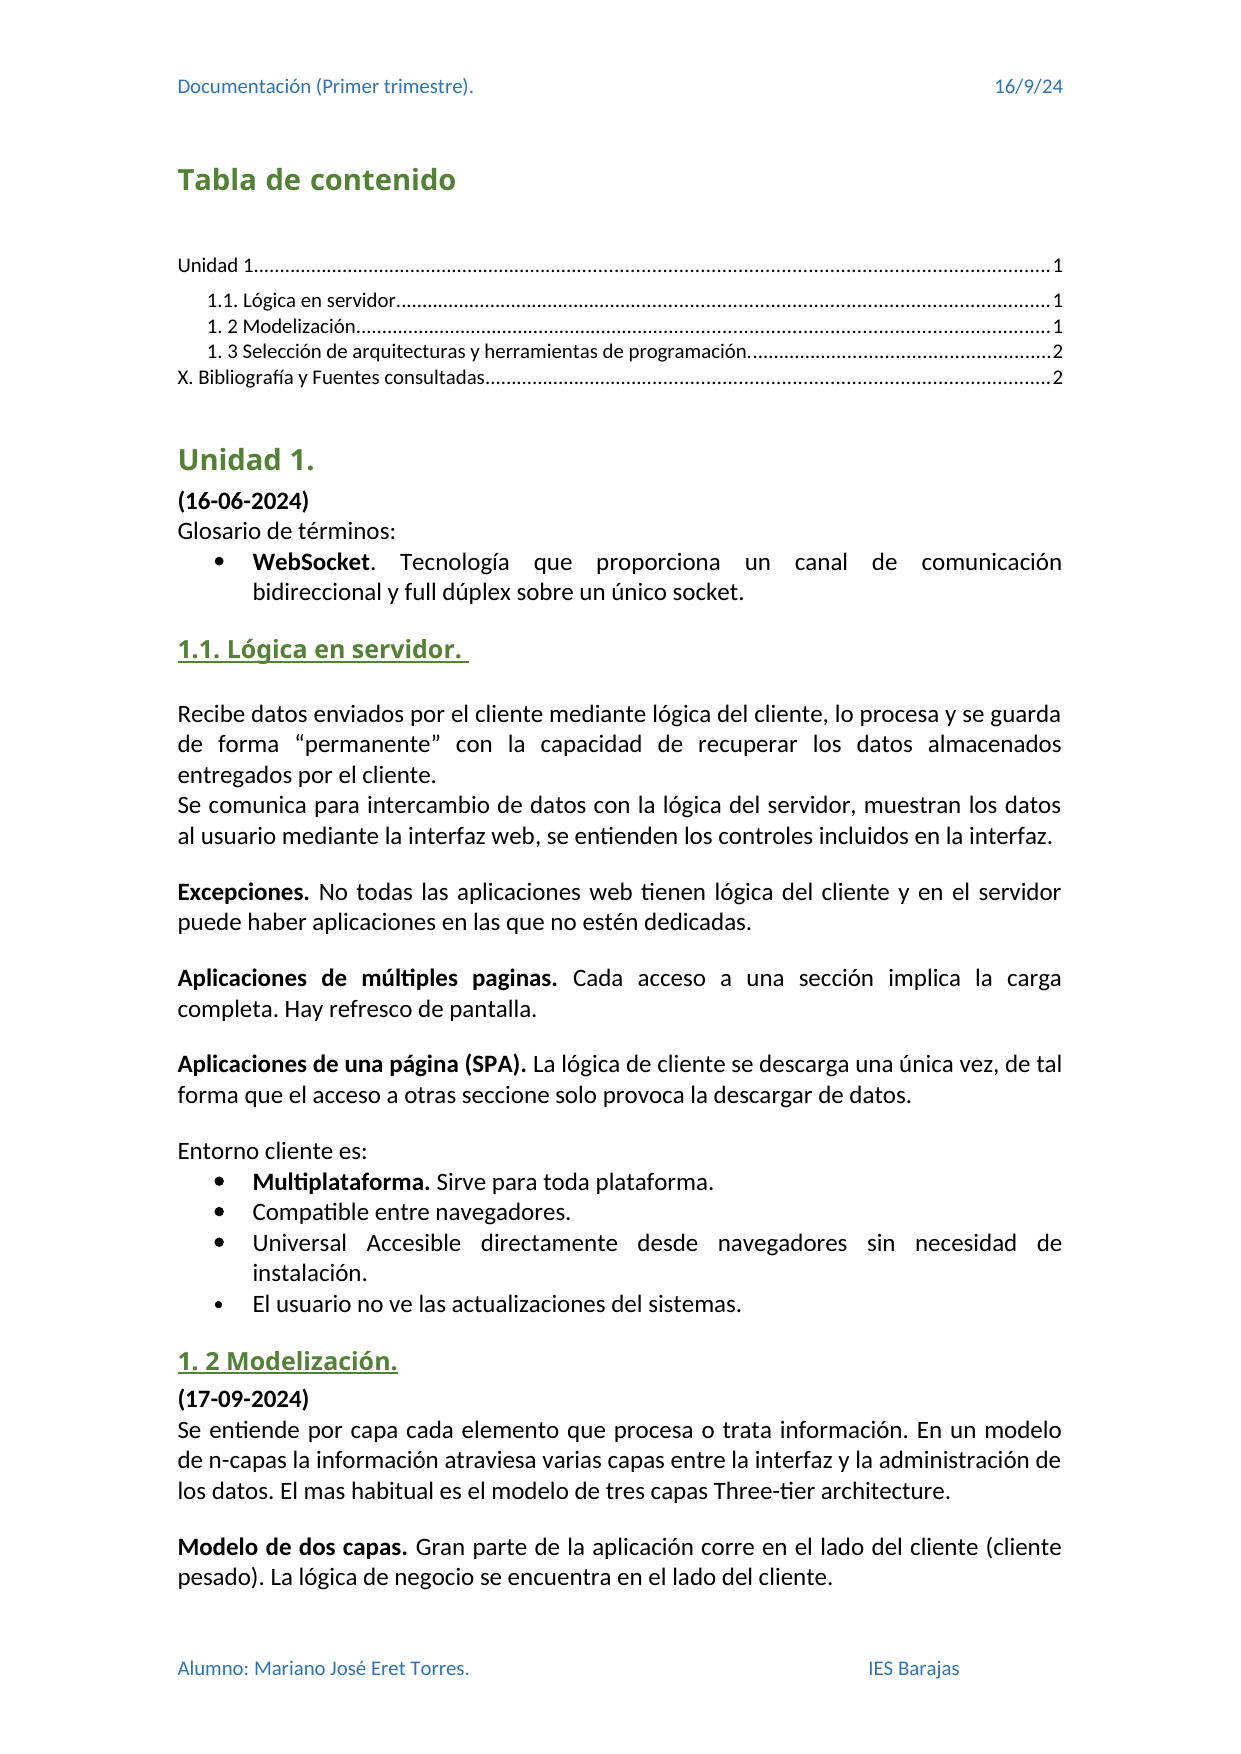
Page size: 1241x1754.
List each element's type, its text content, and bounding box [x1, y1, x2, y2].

text Aplicaciones de una página (SPA). La lógica de cliente se descarga una única vez, de tal forma que el acceso a otras seccione solo provoca la descargar de datos. [177, 1049, 1063, 1110]
text Entorno cliente es: [177, 1135, 1063, 1166]
text Se entiende por capa cada elemento que procesa o trata información. En un modelo de n-capas la información atraviesa varias capas entre la interfaz y la administración de los datos. El mas habitual es el modelo de tres capas Three-tier architecture. [177, 1414, 1063, 1506]
text (17-09-2024) [177, 1383, 1063, 1414]
text Glosario de términos: [177, 515, 1063, 546]
subtitle Unidad 1. [177, 439, 1063, 479]
subtitle 1. 2 Modelización. [177, 1343, 1063, 1377]
list Universal Accesible directamente desde navegadores sin necesidad de instalación. [215, 1227, 1063, 1288]
text Excepciones. No todas las aplicaciones web tienen lógica del cliente y en el servidor puede haber aplicaciones en las que no estén dedicadas. [177, 876, 1063, 937]
list El usuario no ve las actualizaciones del sistemas. [215, 1288, 1063, 1318]
list Compatible entre navegadores. [215, 1196, 1063, 1227]
list WebSocket. Tecnología que proporciona un canal de comunicación bidireccional y full dúplex sobre un único socket. [215, 546, 1063, 607]
text Recibe datos enviados por el cliente mediante lógica del cliente, lo procesa y se guarda de forma “permanente” con la capacidad de recuperar los datos almacenados entregados por el cliente. [177, 698, 1063, 789]
list Multiplataforma. Sirve para toda plataforma. [215, 1166, 1063, 1196]
text Aplicaciones de múltiples paginas. Cada acceso a una sección implica la carga completa. Hay refresco de pantalla. [177, 962, 1063, 1023]
text (16-06-2024) [177, 485, 1063, 515]
text Modelo de dos capas. Gran parte de la aplicación corre en el lado del cliente (cliente pesado). La lógica de negocio se encuentra en el lado del cliente. [177, 1531, 1063, 1592]
subtitle 1.1. Lógica en servidor. [177, 632, 1063, 666]
text Se comunica para intercambio de datos con la lógica del servidor, muestran los datos al usuario mediante la interfaz web, se entienden los controles incluidos en la interfaz. [177, 789, 1063, 850]
